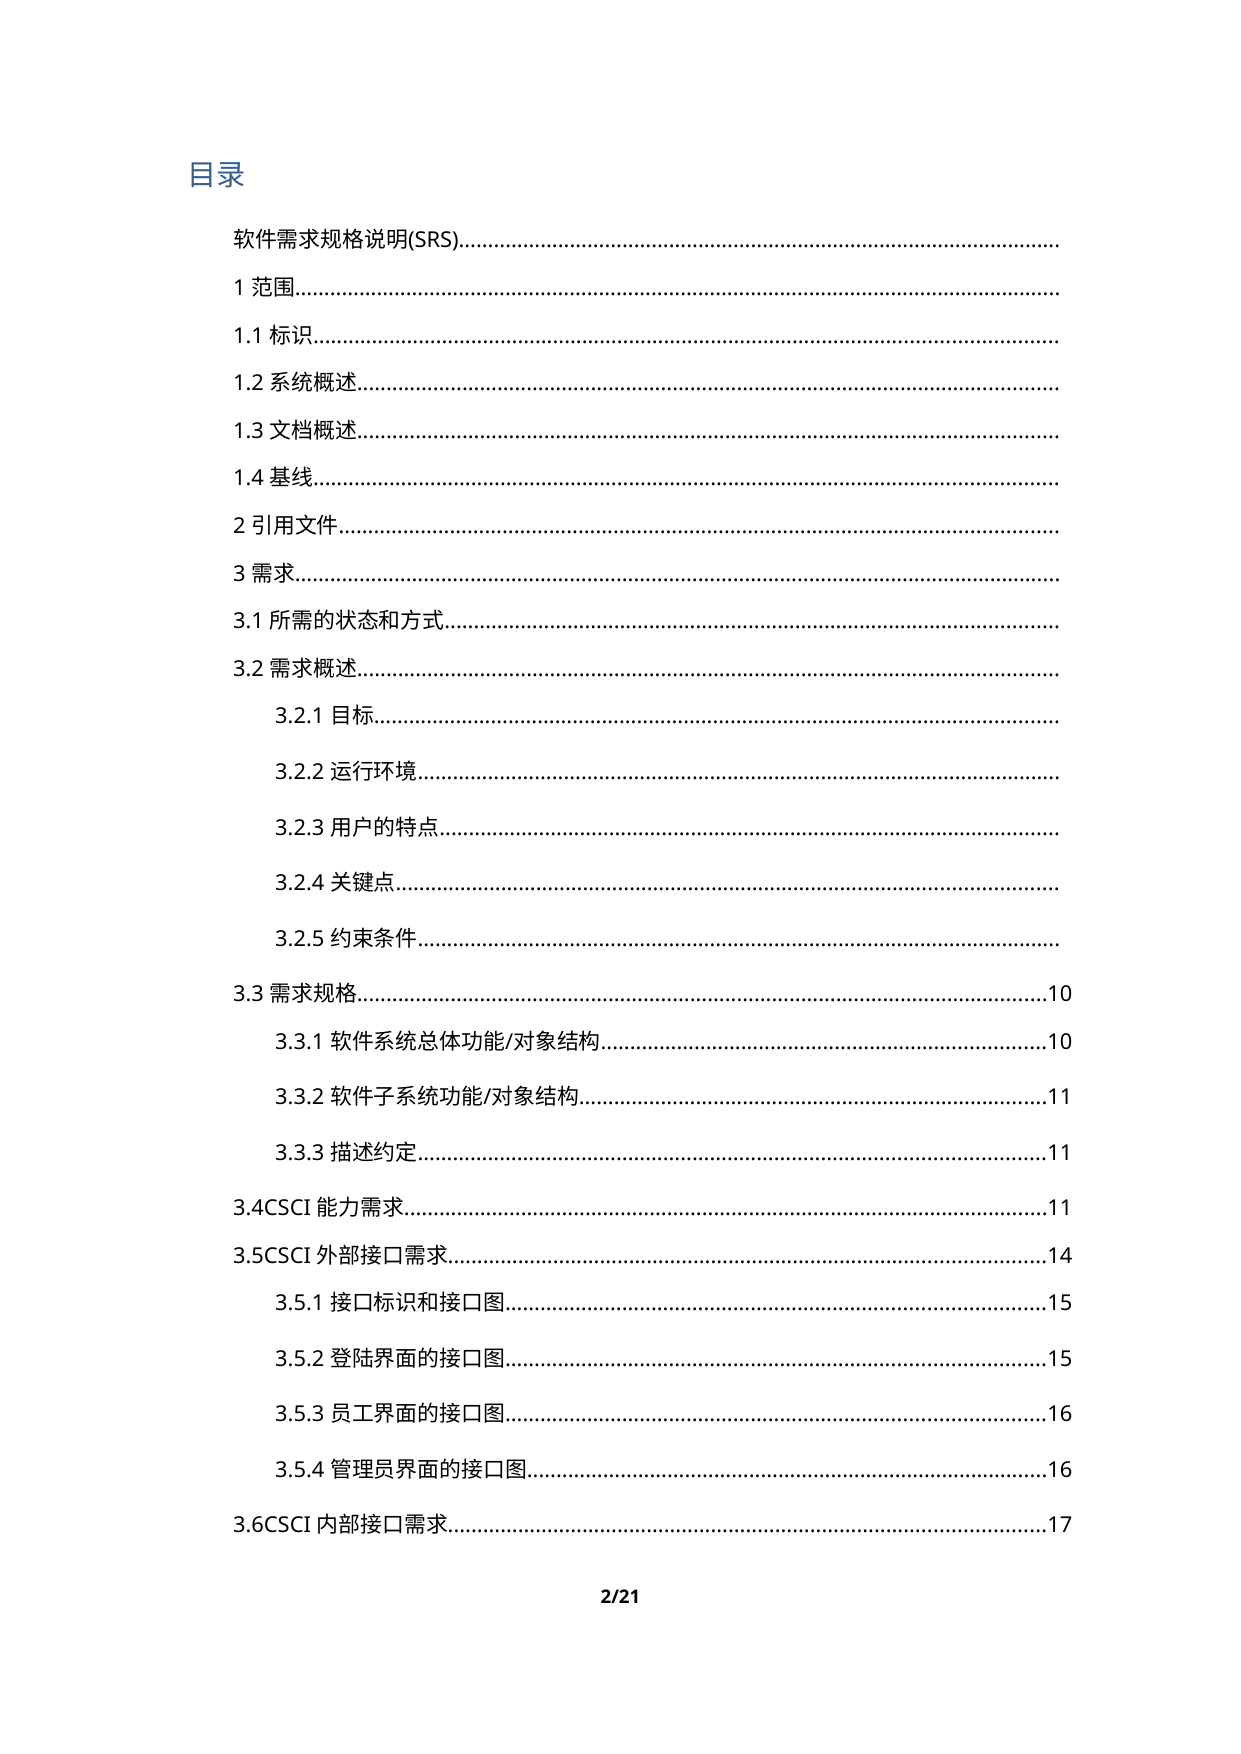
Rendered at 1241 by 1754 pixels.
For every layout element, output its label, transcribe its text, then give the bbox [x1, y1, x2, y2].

text 目录 [187, 152, 1078, 194]
